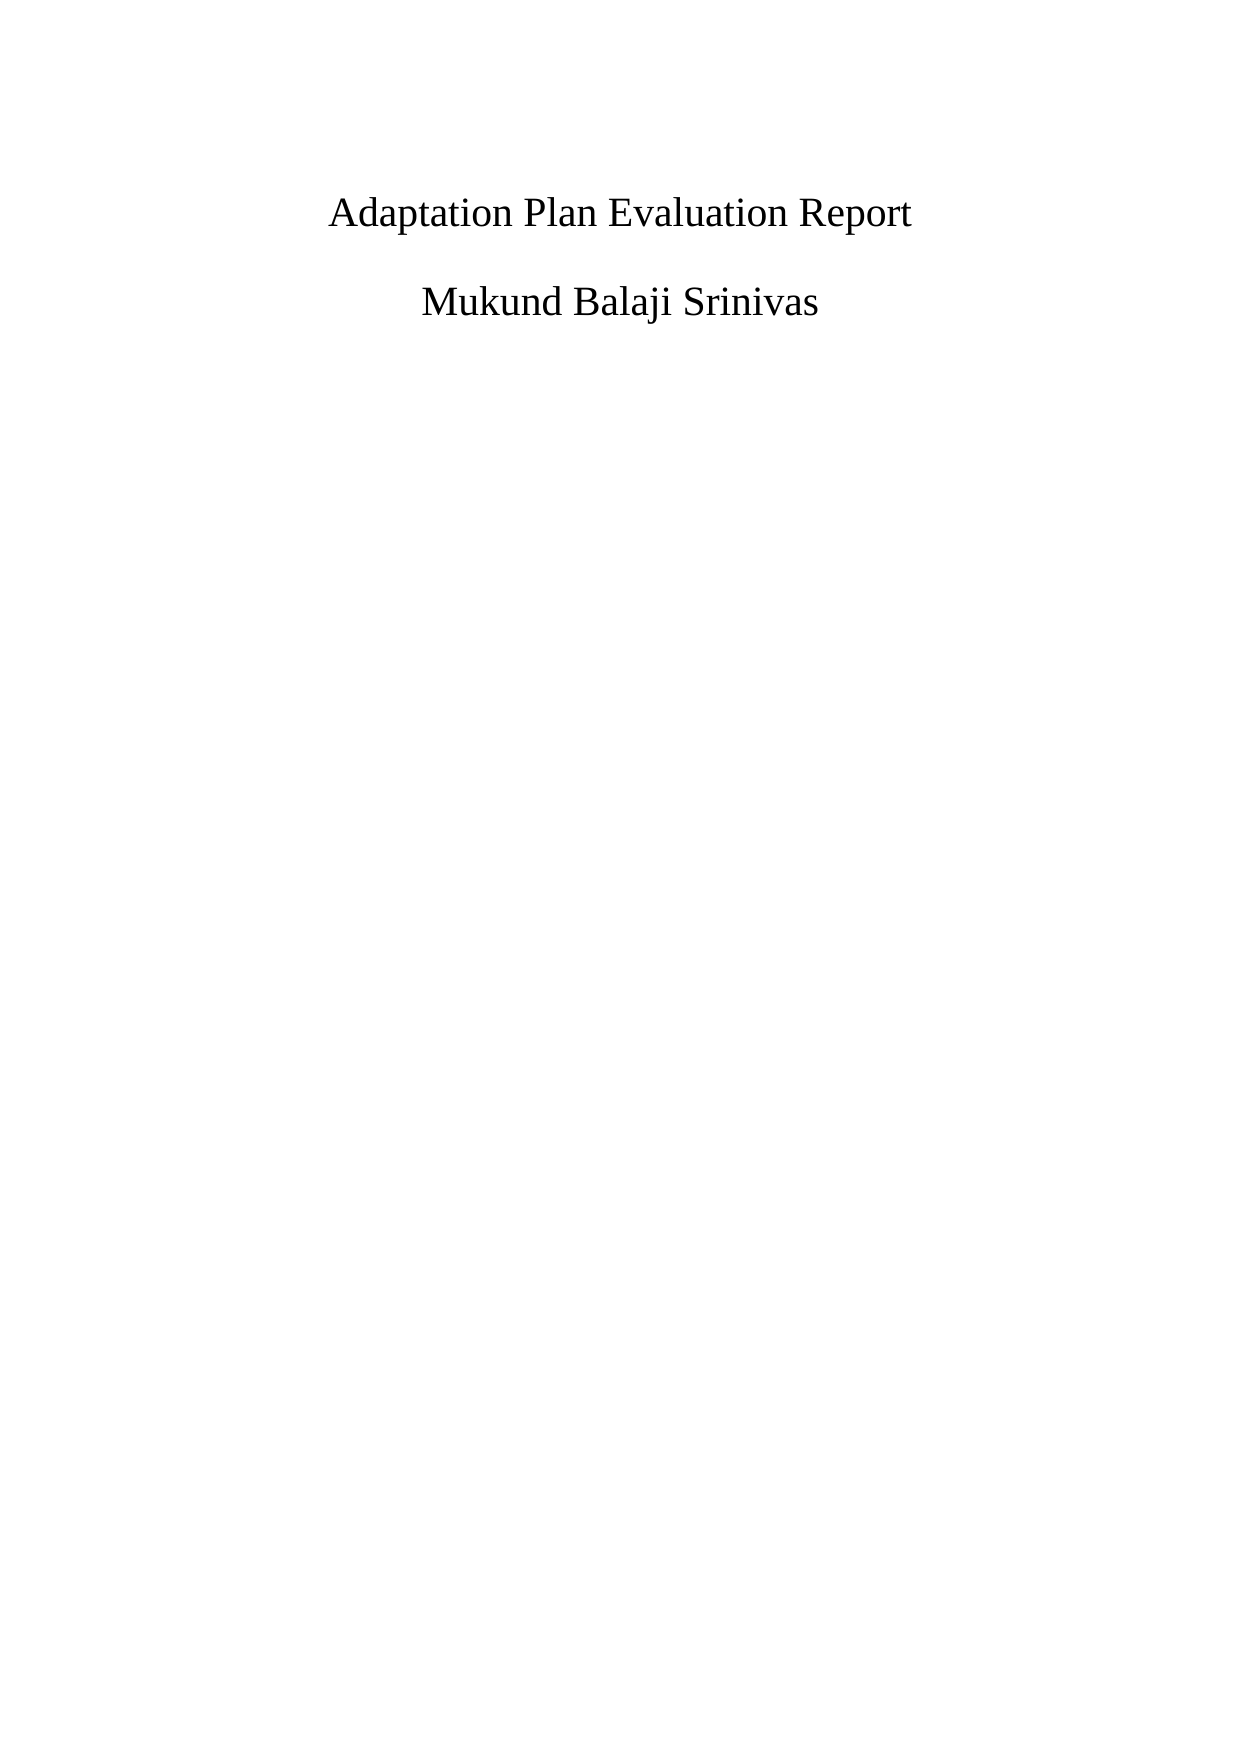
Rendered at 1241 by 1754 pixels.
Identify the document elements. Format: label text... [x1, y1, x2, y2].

subtitle Adaptation Plan Evaluation Report [150, 187, 1090, 235]
subtitle Mukund Balaji Srinivas [150, 277, 1090, 324]
